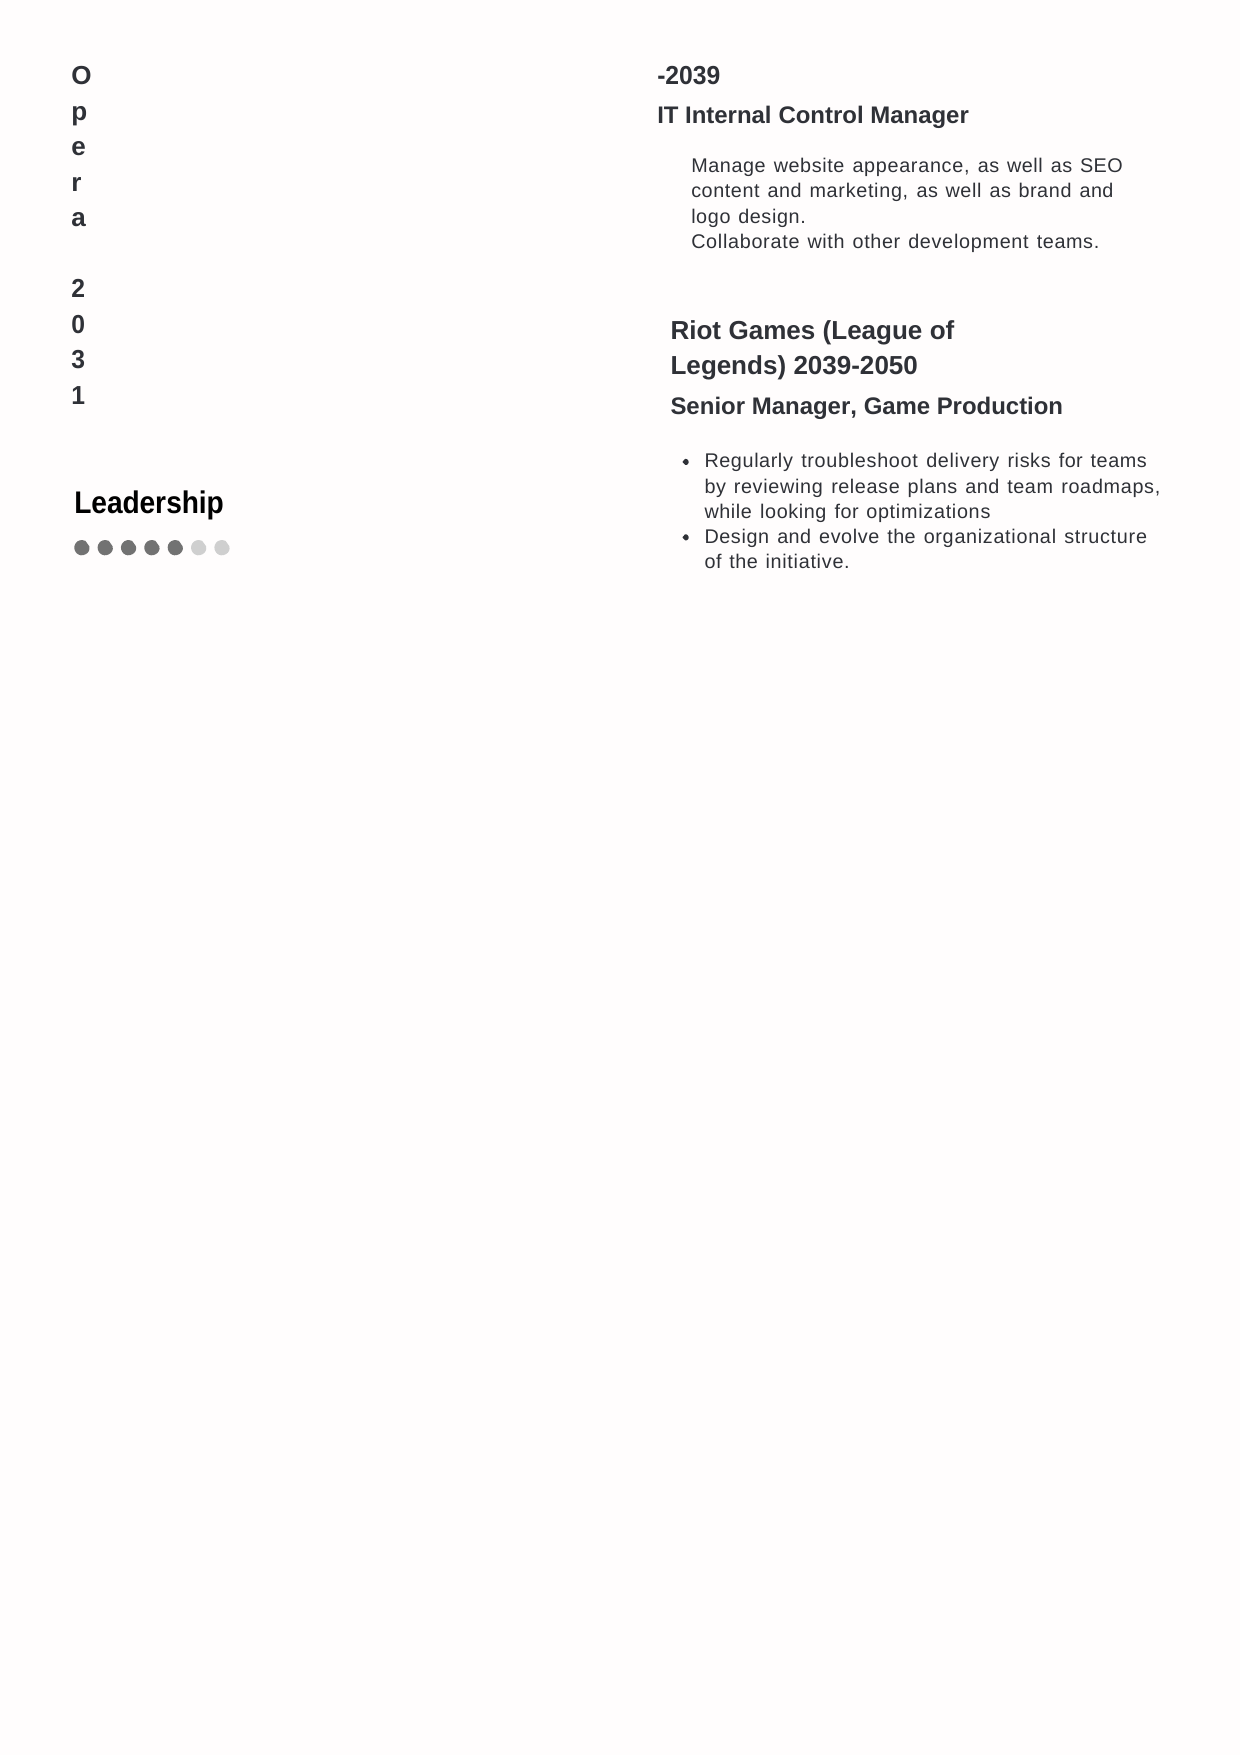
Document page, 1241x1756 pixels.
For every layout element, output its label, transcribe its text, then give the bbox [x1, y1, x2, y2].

subtitle Opera 2031-2039 [657, 60, 782, 90]
subtitle Leadership [74, 484, 229, 520]
subtitle IT Internal Control Manager [657, 101, 1240, 128]
subtitle Riot Games (League of Legends) 2039-2050 [670, 315, 1076, 380]
subtitle Senior Manager, Game Production [670, 392, 1240, 419]
text by reviewing release plans and team roadmaps, while looking for optimizations [704, 474, 1163, 522]
text Regularly troubleshoot delivery risks for teams [704, 452, 1240, 472]
text Manage website appearance, as well as SEO content and marketing, as well as brand and logo design. [691, 154, 1129, 227]
text Design and evolve the organizational structure of the initiative. [704, 525, 1163, 573]
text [691, 229, 1240, 252]
